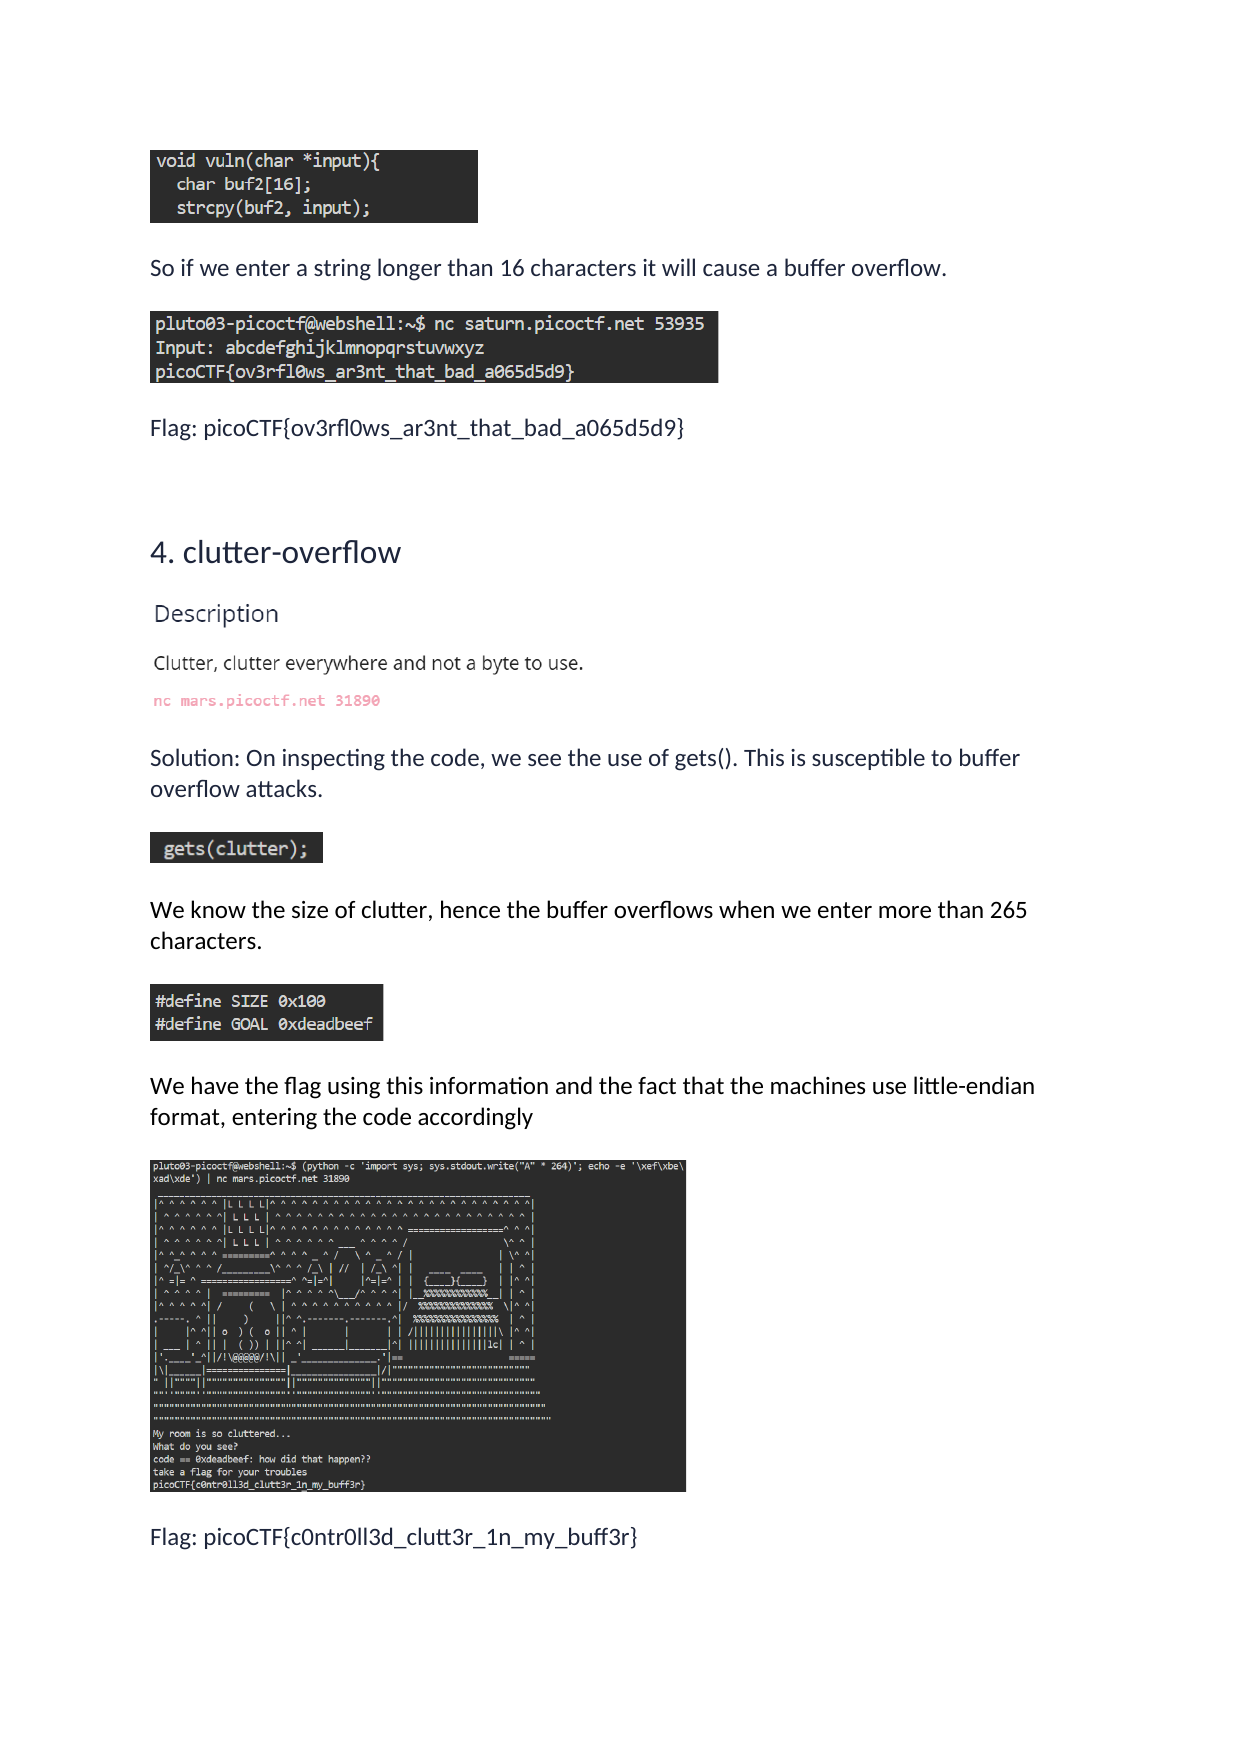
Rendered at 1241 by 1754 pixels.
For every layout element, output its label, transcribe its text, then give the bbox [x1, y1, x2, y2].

subtitle 4. clutter-overflow [150, 531, 1090, 572]
subtitle Solution: On inspecting the code, we see the use of gets(). This is susceptible to buffer overflow attacks. [150, 742, 1090, 803]
picture [150, 1160, 687, 1492]
subtitle Flag: picoCTF{ov3rfl0ws_ar3nt_that_bad_a065d5d9} [150, 412, 1090, 442]
picture [150, 832, 323, 863]
subtitle So if we enter a string longer than 16 characters it will cause a buffer overflow. [150, 252, 1090, 283]
subtitle We have the flag using this information and the fact that the machines use little-endian format, entering the code accordingly [150, 1070, 1090, 1131]
subtitle Flag: picoCTF{c0ntr0ll3d_clutt3r_1n_my_buff3r} [150, 1521, 1090, 1551]
subtitle We know the size of clutter, hence the buffer overflows when we enter more than 265 characters. [150, 894, 1090, 955]
picture [150, 311, 719, 383]
picture [150, 984, 384, 1041]
picture [150, 150, 478, 223]
picture [150, 601, 587, 714]
